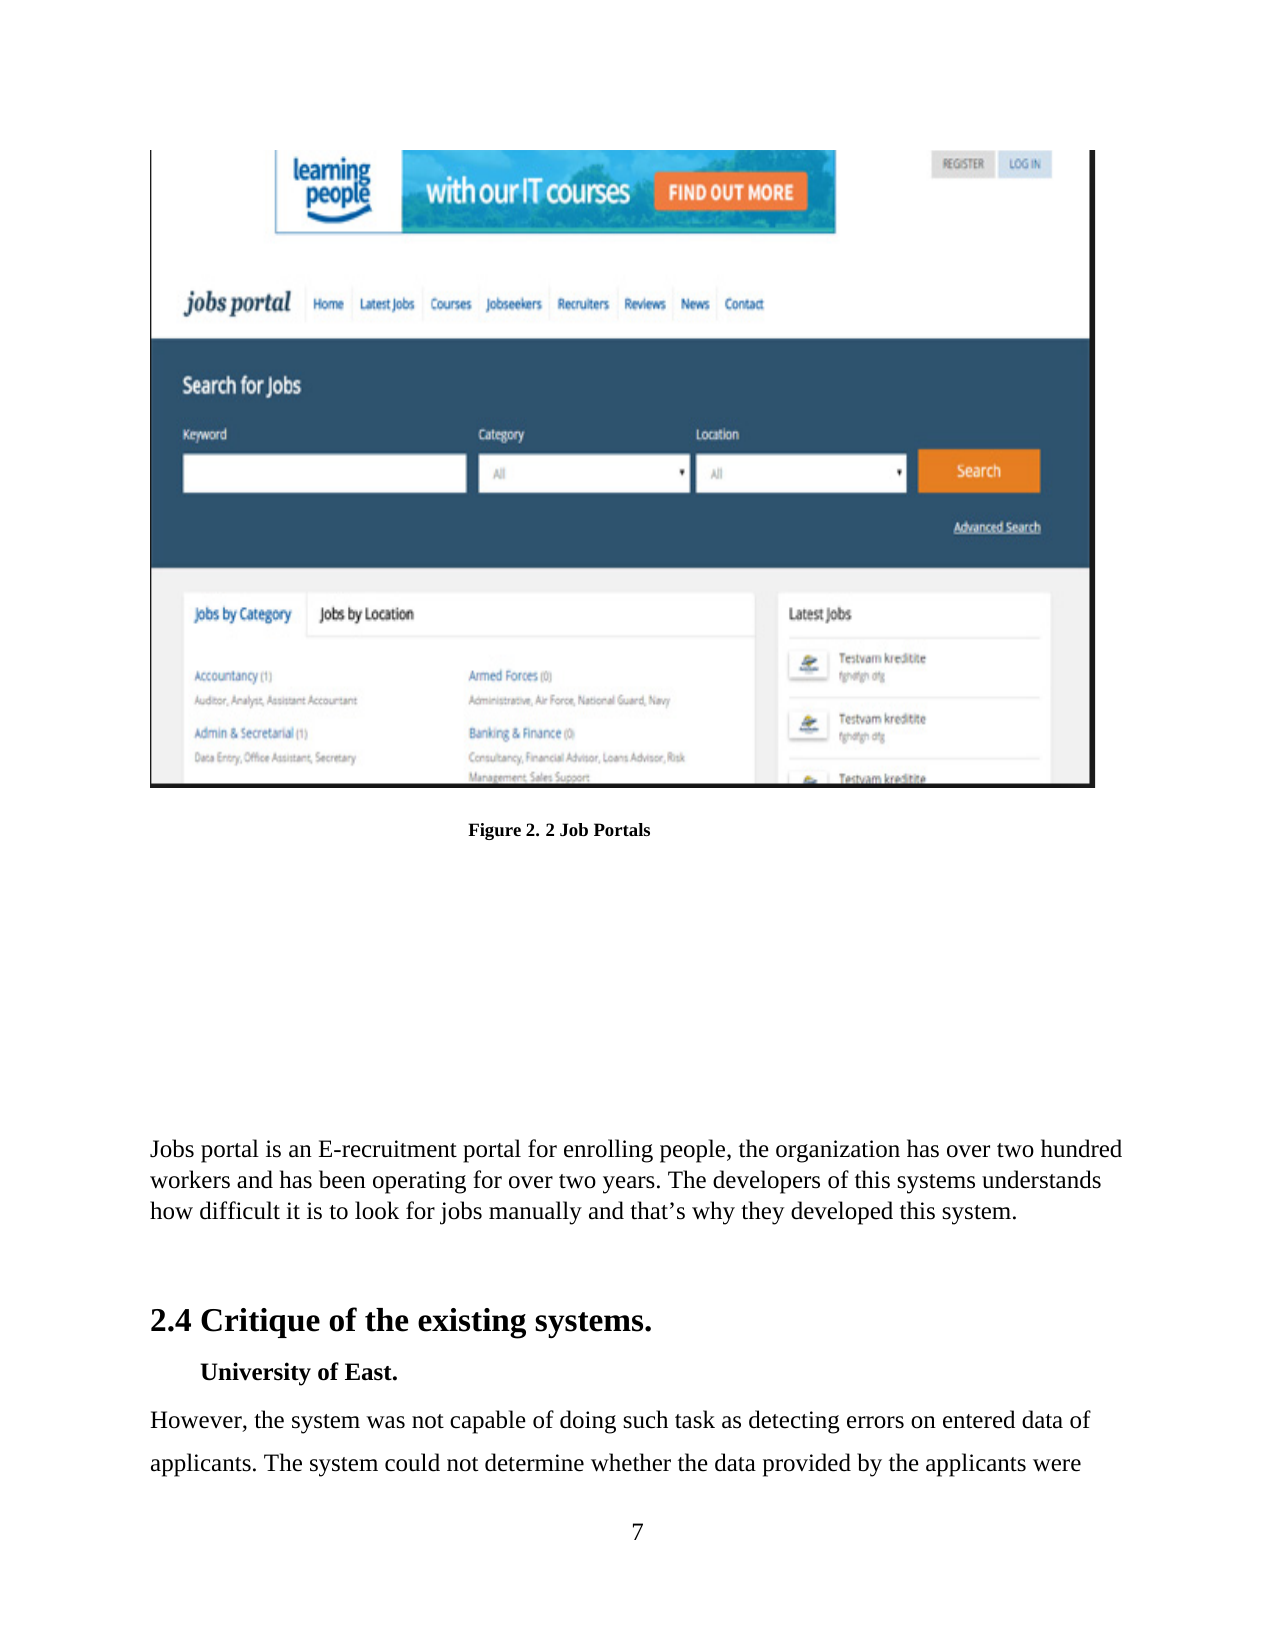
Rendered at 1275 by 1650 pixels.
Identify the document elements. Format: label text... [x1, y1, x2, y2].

text Figure 2. 2 Job Portals [150, 818, 1125, 840]
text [150, 1405, 1125, 1477]
text University of East. [150, 1357, 1125, 1386]
picture [150, 150, 1096, 788]
text Jobs portal is an E-recruitment portal for enrolling people, the organization has over two hundred workers and has been operating for over two years. The developers of this systems understands how difficult it is to look for jobs manually and that’s why they developed this system. [150, 1134, 1125, 1225]
subtitle 2.4 Critique of the existing systems. [150, 1300, 1125, 1338]
